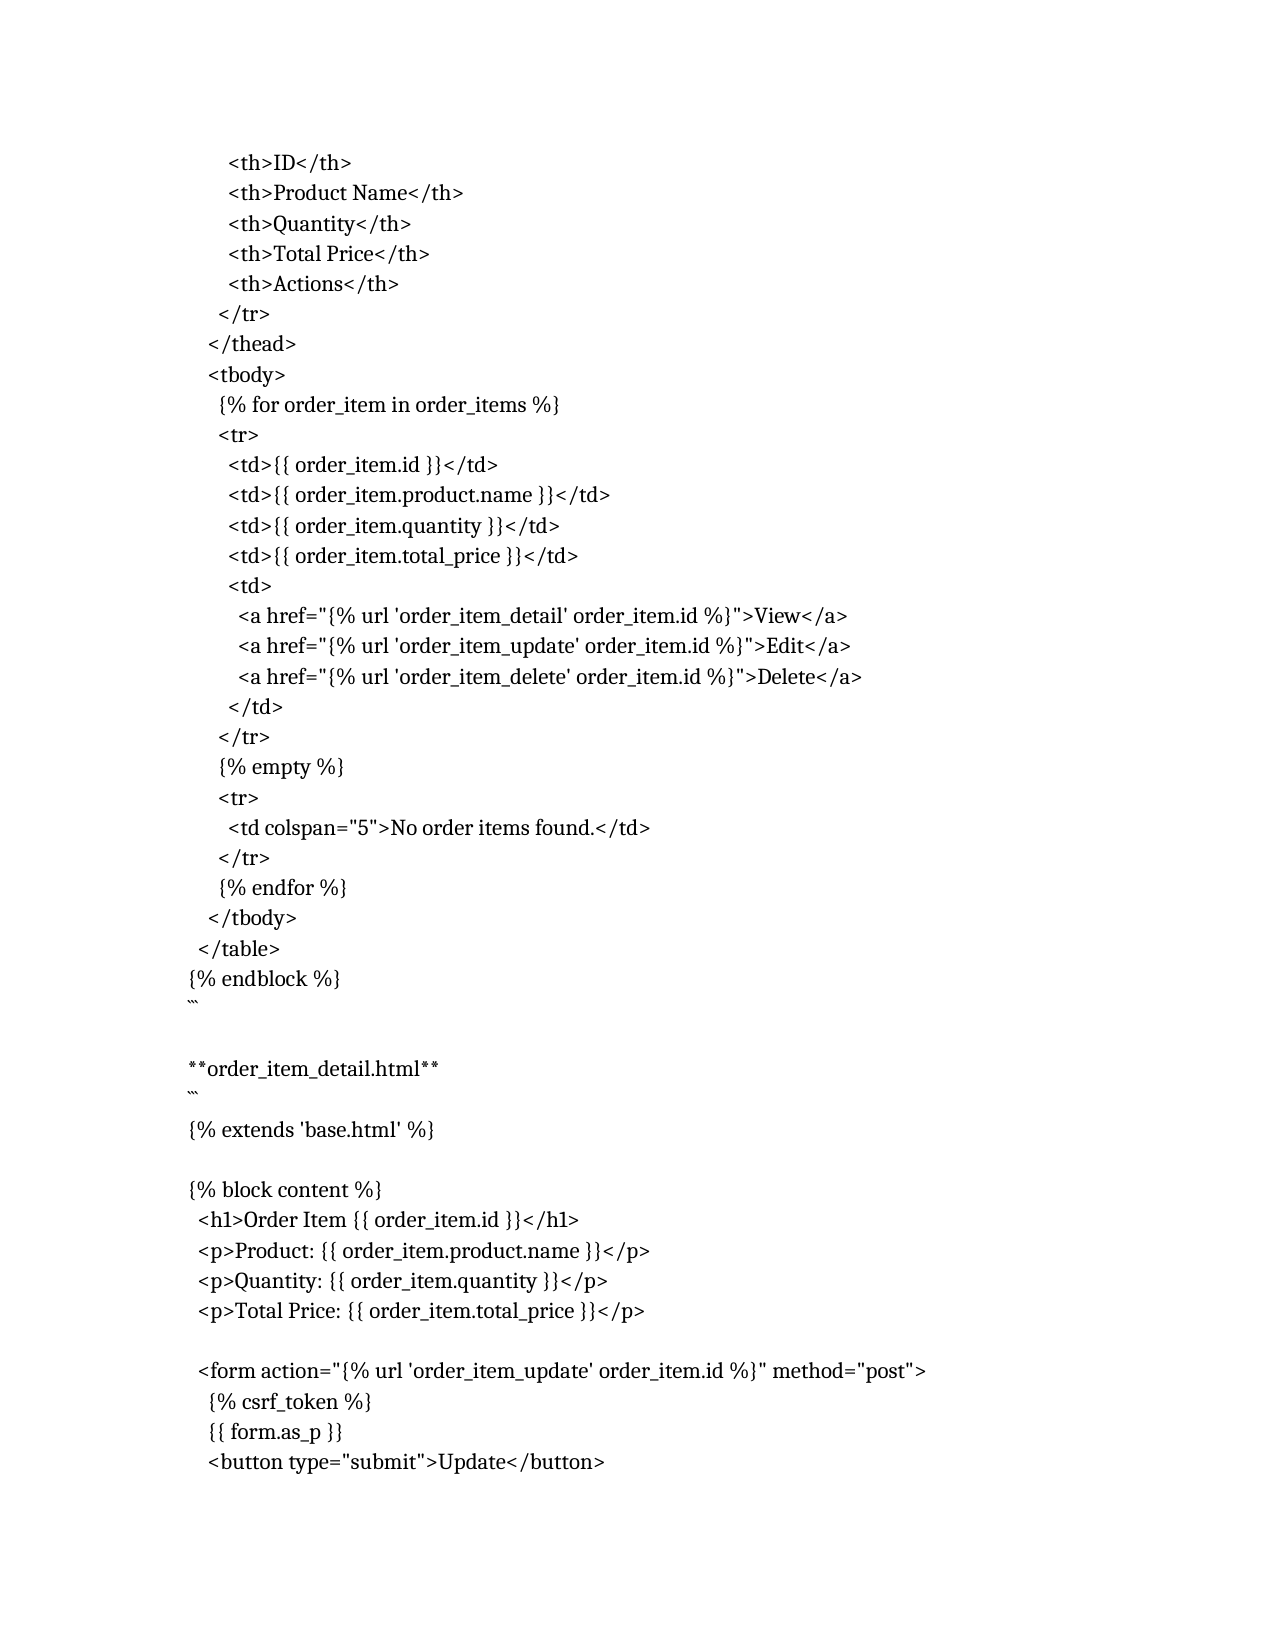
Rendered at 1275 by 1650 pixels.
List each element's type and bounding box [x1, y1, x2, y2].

text [187, 150, 1087, 1475]
